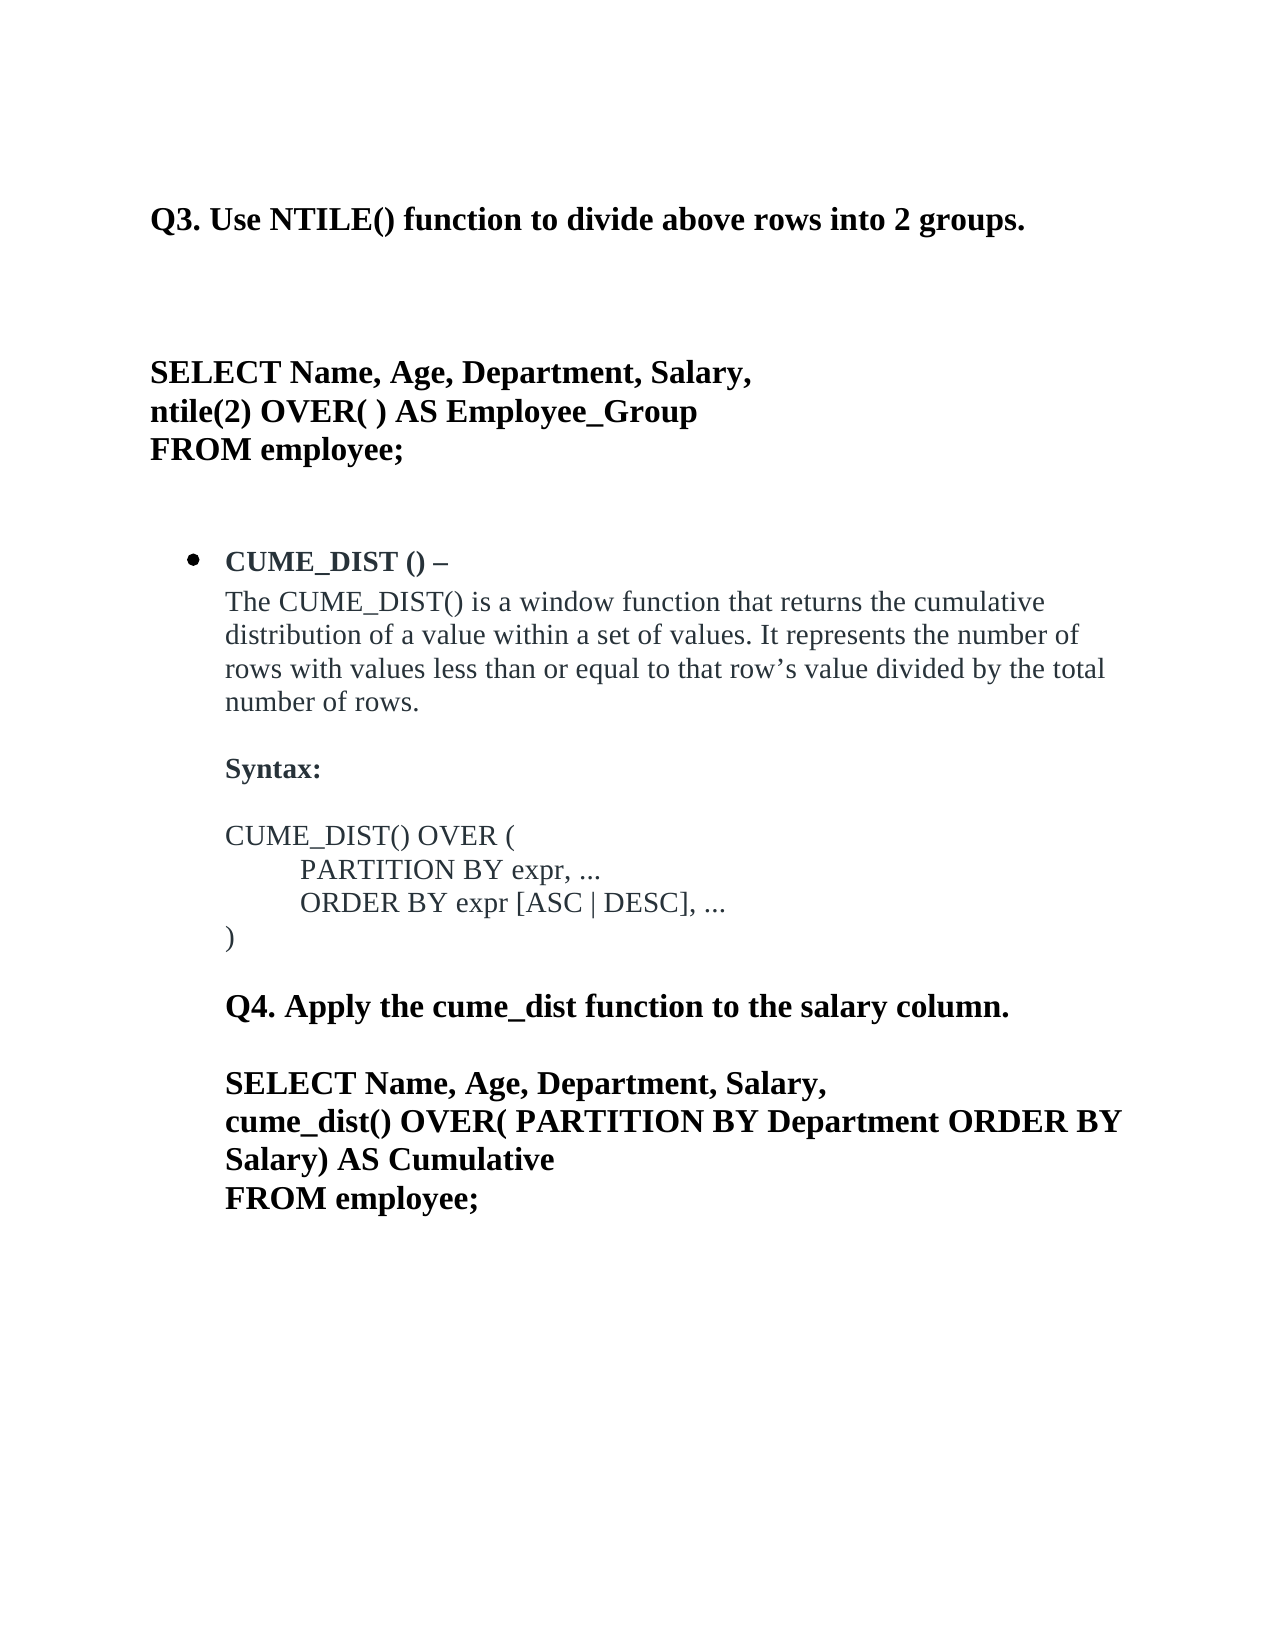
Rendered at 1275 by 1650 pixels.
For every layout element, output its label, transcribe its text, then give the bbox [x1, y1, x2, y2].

text Q3. Use NTILE() function to divide above rows into 2 groups. [150, 199, 1125, 237]
list ) [225, 919, 1125, 953]
list SELECT Name, Age, Department, Salary, [225, 1063, 1125, 1101]
list FROM employee; [225, 1178, 1125, 1216]
list ORDER BY expr [ASC | DESC], ... [225, 886, 1125, 919]
list cume_dist() OVER( PARTITION BY Department ORDER BY Salary) AS Cumulative [225, 1101, 1125, 1178]
list PARTITION BY expr, ... [225, 852, 1125, 886]
text FROM employee; [150, 429, 1125, 467]
text ntile(2) OVER( ) AS Employee_Group [150, 391, 1125, 429]
list Syntax: [225, 751, 1125, 785]
list CUME_DIST () – [187, 544, 1125, 579]
list Q4. Apply the cume_dist function to the salary column. [225, 986, 1125, 1024]
list CUME_DIST() OVER ( [225, 818, 1125, 852]
list The CUME_DIST() is a window function that returns the cumulative distribution of a value within a set of values. It represents the number of rows with values less than or equal to that row’s value divided by the total number of rows. [225, 584, 1125, 718]
text SELECT Name, Age, Department, Salary, [150, 352, 1125, 391]
